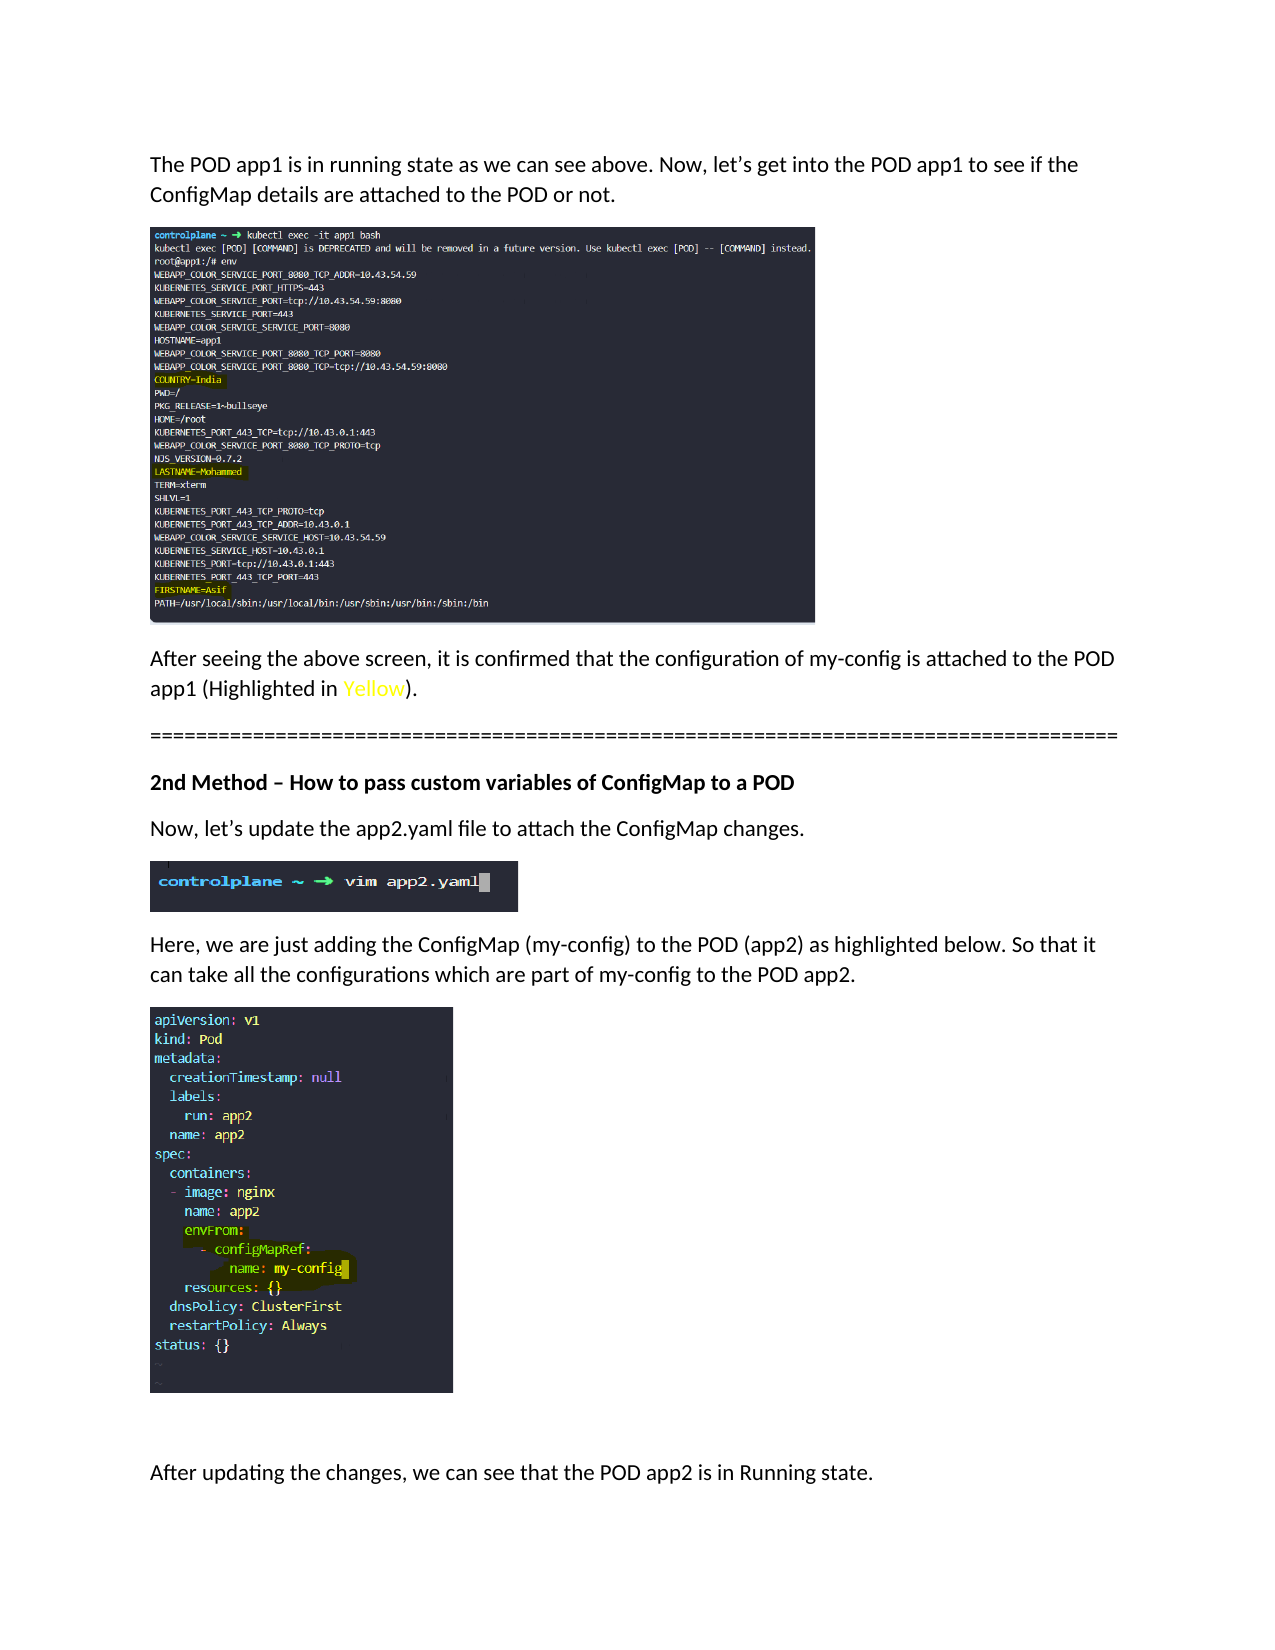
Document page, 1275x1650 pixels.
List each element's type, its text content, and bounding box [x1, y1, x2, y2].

picture [150, 1007, 454, 1393]
text Now, let’s update the app2.yaml file to attach the ConfigMap changes. [150, 814, 1125, 843]
text ===================================================================================== [150, 721, 1125, 749]
picture [150, 227, 816, 625]
text Here, we are just adding the ConfigMap (my-config) to the POD (app2) as highlighted below. So that it can take all the configurations which are part of my-config to the POD app2. [150, 930, 1125, 988]
text The POD app1 is in running state as we can see above. Now, let’s get into the POD app1 to see if the ConfigMap details are attached to the POD or not. [150, 150, 1125, 208]
picture [150, 861, 519, 912]
text After updating the changes, we can see that the POD app2 is in Running state. [150, 1458, 1125, 1486]
text 2nd Method – How to pass custom variables of ConfigMap to a POD [150, 768, 1125, 796]
text After seeing the above screen, it is confirmed that the configuration of my-config is attached to the POD app1 (Highlighted in Yellow). [150, 644, 1125, 702]
